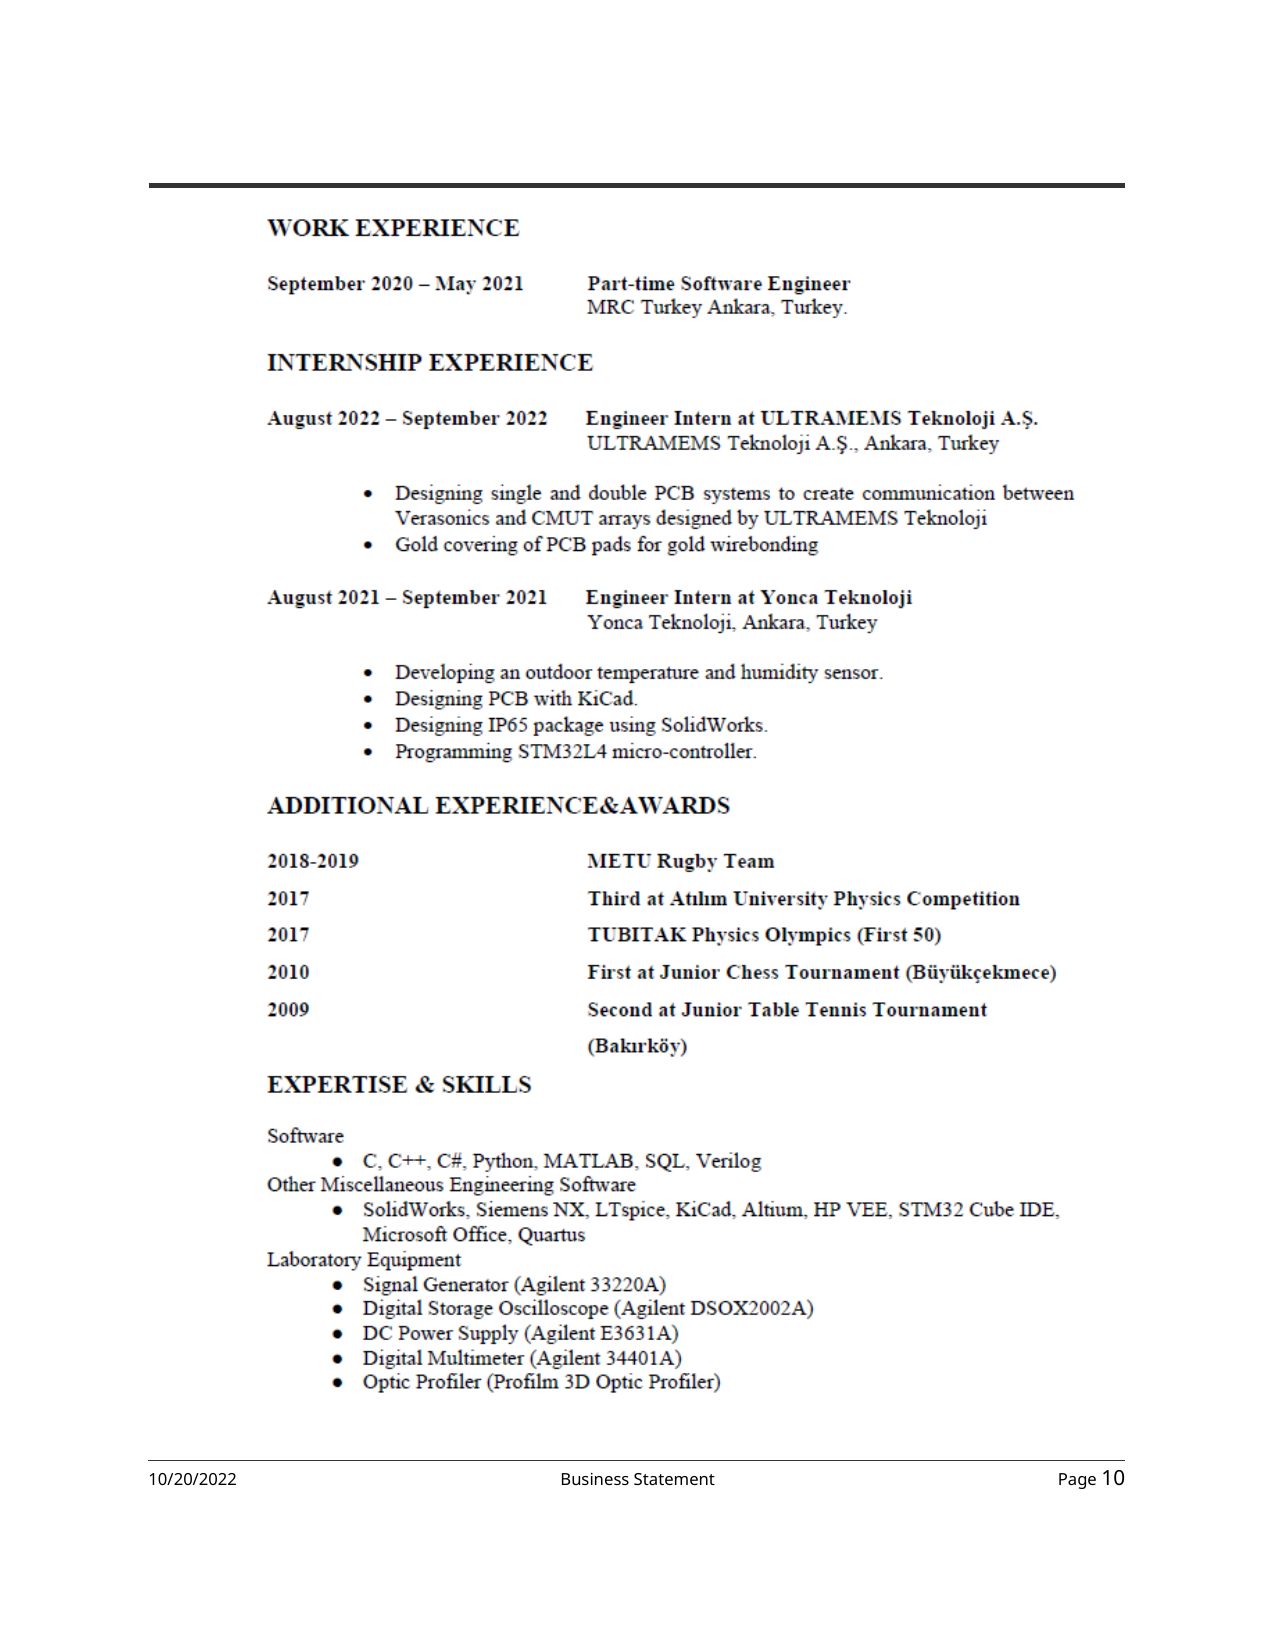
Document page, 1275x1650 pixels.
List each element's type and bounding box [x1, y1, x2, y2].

picture [148, 189, 1124, 1460]
